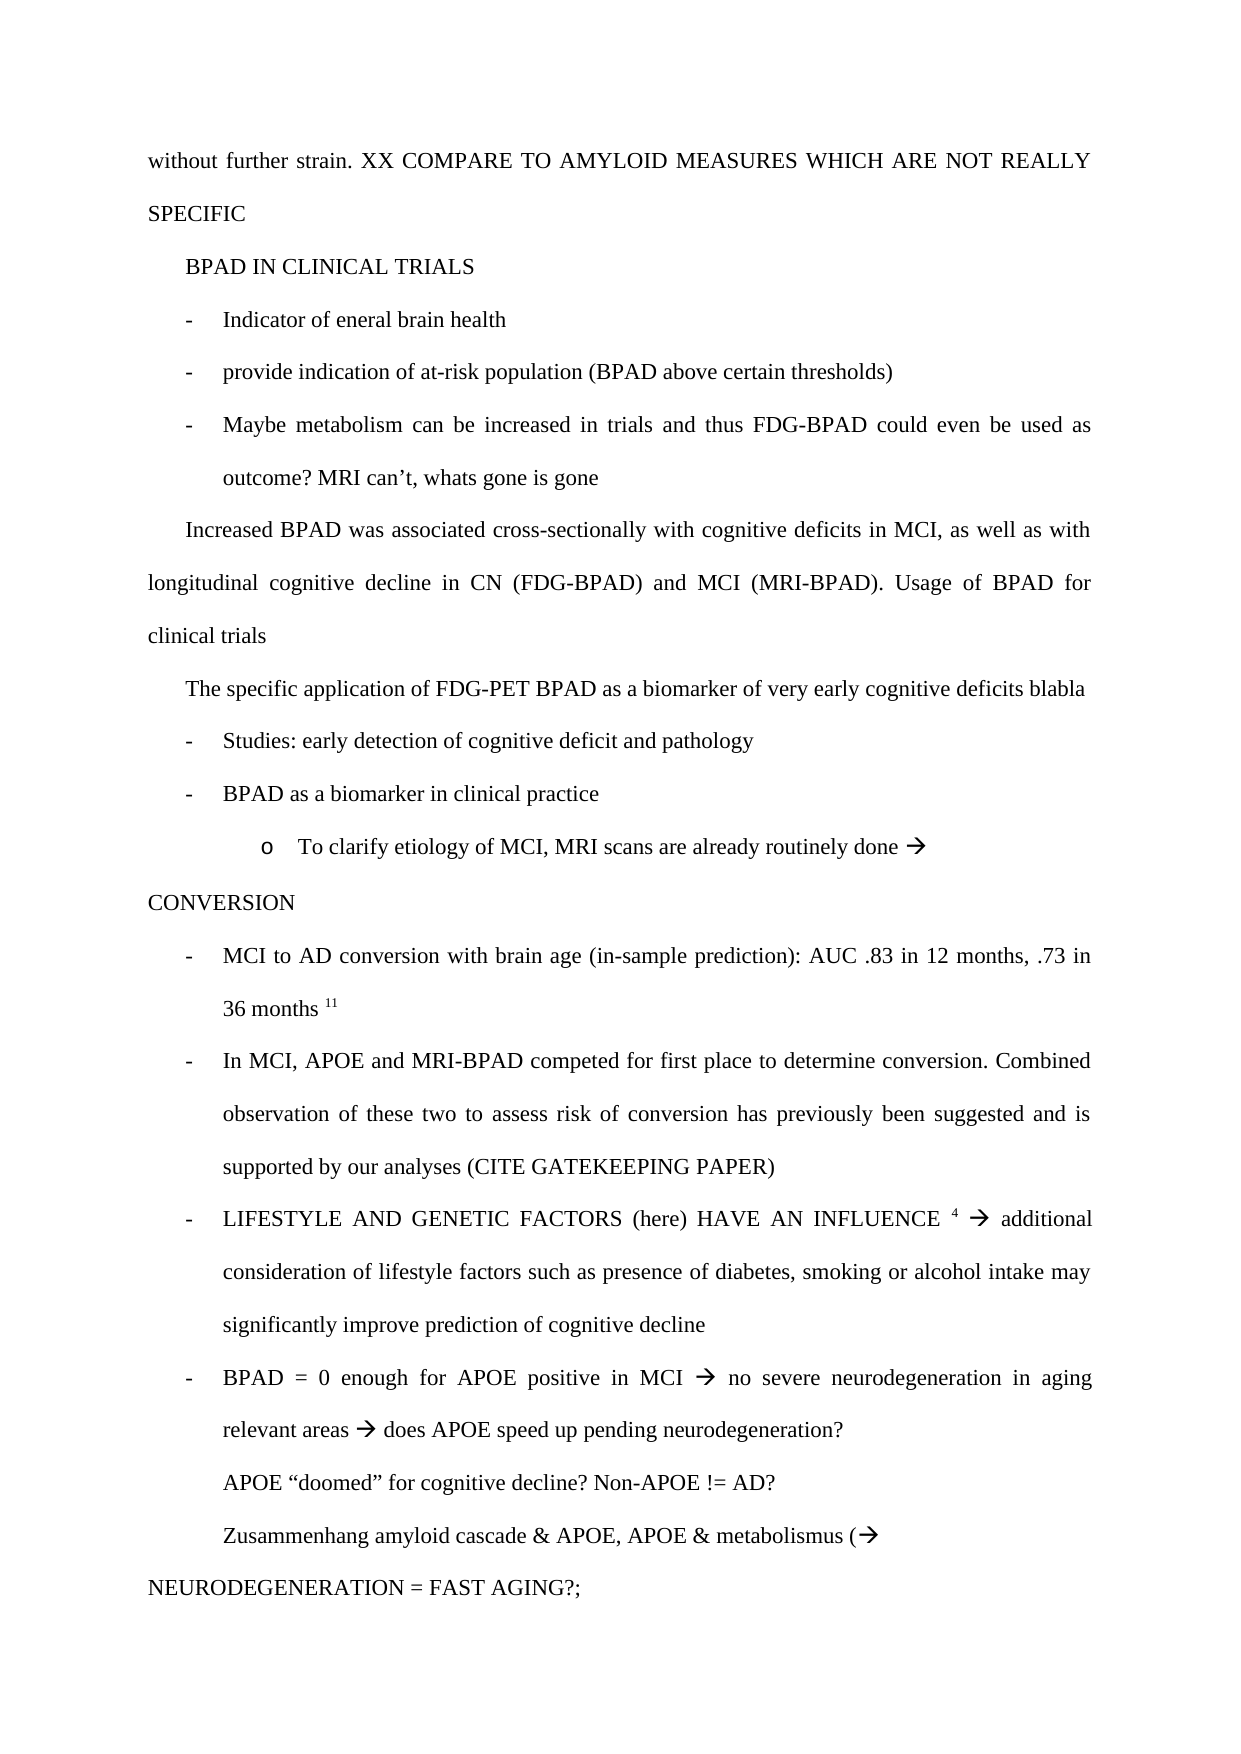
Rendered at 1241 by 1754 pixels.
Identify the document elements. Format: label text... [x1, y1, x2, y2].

list BPAD as a biomarker in clinical practice [185, 780, 1093, 806]
text NEURODEGENERATION = FAST AGING?; [148, 1574, 1093, 1601]
text CONVERSION [148, 889, 1093, 916]
list In MCI, APOE and MRI-BPAD competed for first place to determine conversion. Combined observation of these two to assess risk of conversion has previously been suggested and is supported by our analyses (CITE GATEKEEPING PAPER) [185, 1047, 1093, 1179]
text APOE “doomed” for cognitive decline? Non-APOE != AD? [223, 1469, 1093, 1495]
text The specific application of FDG-PET BPAD as a biomarker of very early cognitive deficits blabla [148, 675, 1093, 701]
list Studies: early detection of cognitive deficit and pathology [185, 727, 1093, 754]
text Zusammenhang amyloid cascade & APOE, APOE & metabolismus ( [223, 1522, 1093, 1548]
list LIFESTYLE AND GENETIC FACTORS (here) HAVE AN INFLUENCE 4 additional consideration of lifestyle factors such as presence of diabetes, smoking or alcohol intake may significantly improve prediction of cognitive decline [185, 1206, 1093, 1337]
list BPAD = 0 enough for APOE positive in MCI no severe neurodegeneration in aging relevant areas does APOE speed up pending neurodegeneration? [185, 1364, 1093, 1443]
text Increased BPAD was associated cross-sectionally with cognitive deficits in MCI, as well as with longitudinal cognitive decline in CN (FDG-BPAD) and MCI (MRI-BPAD). Usage of BPAD for clinical trials [148, 517, 1093, 648]
list To clarify etiology of MCI, MRI scans are already routinely done [260, 833, 1093, 861]
text BPAD IN CLINICAL TRIALS [148, 253, 1093, 279]
list Indicator of eneral brain health [185, 306, 1093, 332]
list Maybe metabolism can be increased in trials and thus FDG-BPAD could even be used as outcome? MRI can’t, whats gone is gone [185, 411, 1093, 490]
list provide indication of at-risk population (BPAD above certain thresholds) [185, 358, 1093, 385]
list MCI to AD conversion with brain age (in-sample prediction): AUC .83 in 12 months, .73 in 36 months 11 [185, 942, 1093, 1021]
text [148, 148, 1093, 227]
